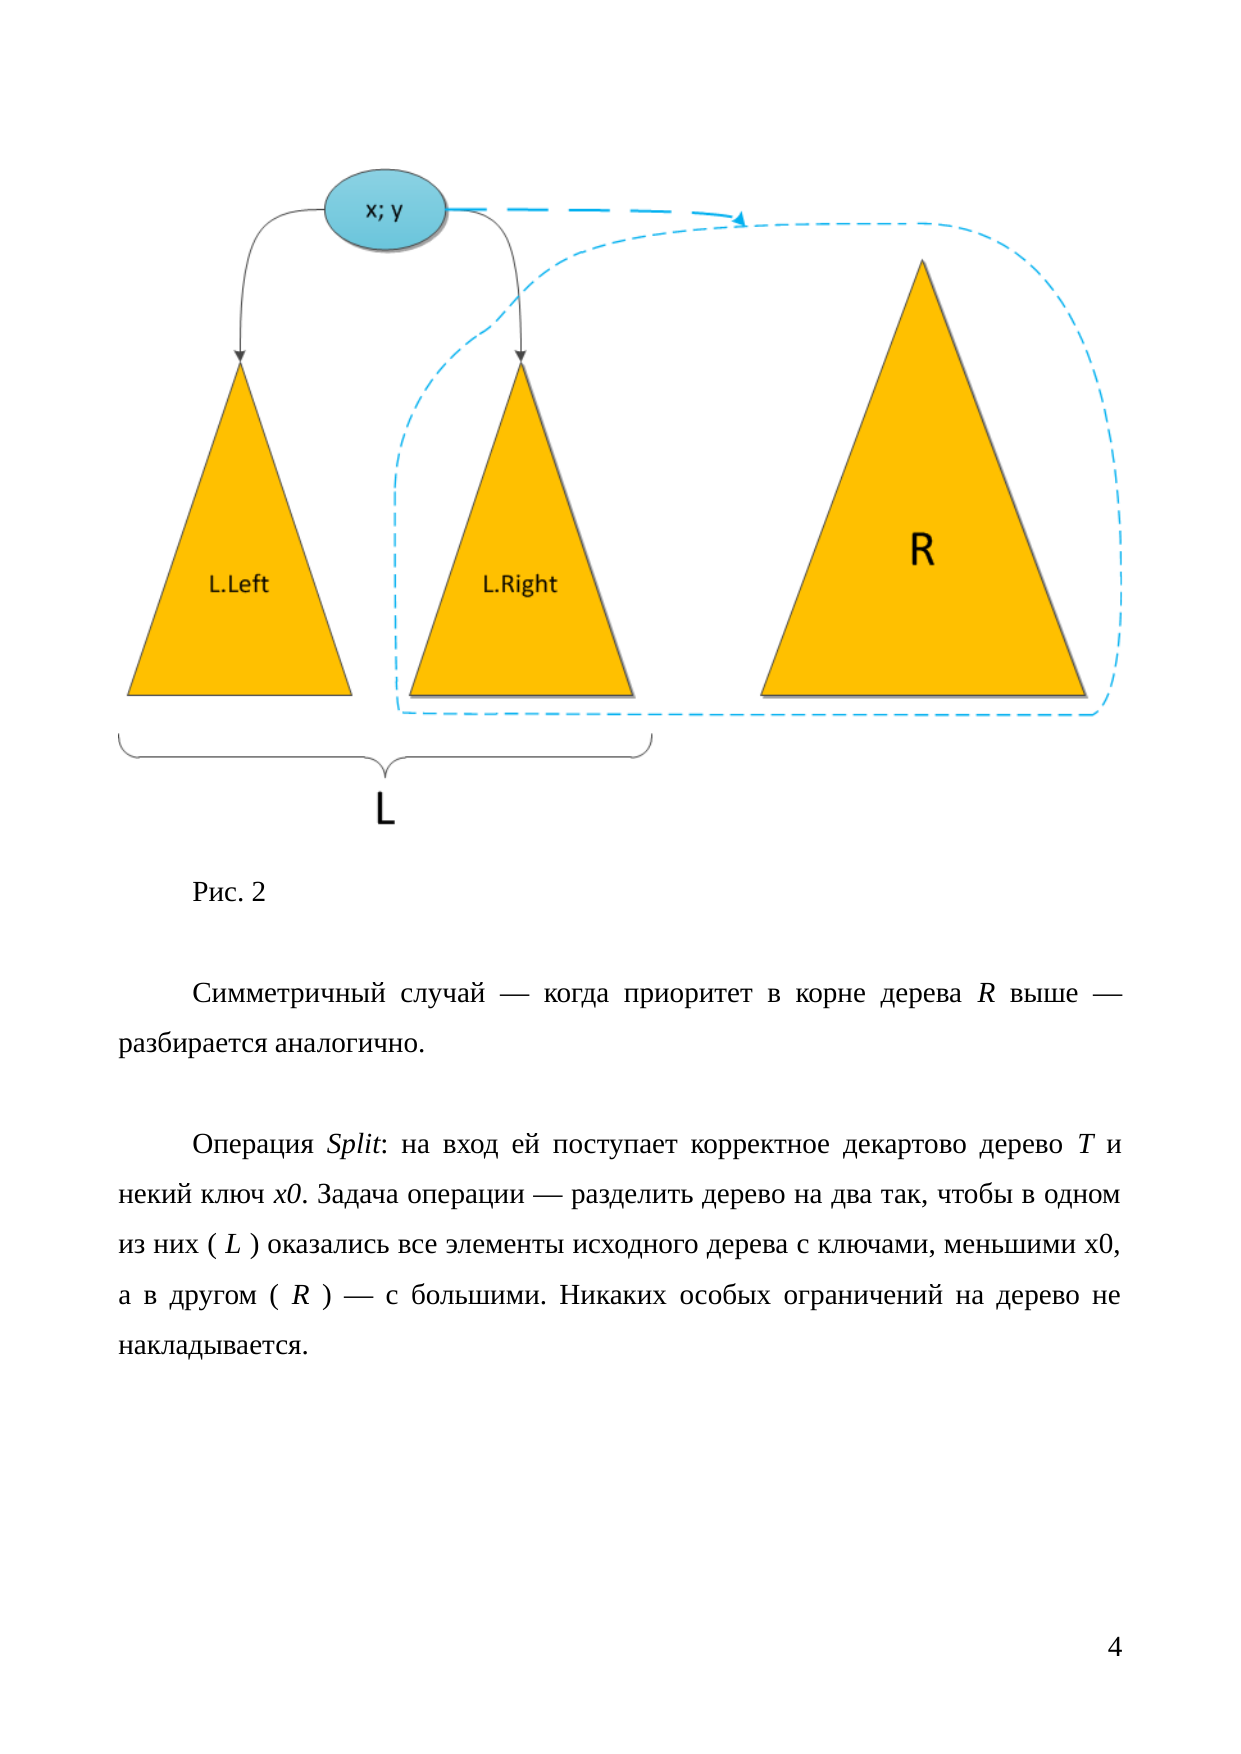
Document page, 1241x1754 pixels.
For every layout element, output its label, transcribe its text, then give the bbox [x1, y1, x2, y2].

text Симметричный случай — когда приоритет в корне дерева R выше — разбирается аналогично. [118, 975, 1122, 1059]
text Рис. 2 [118, 841, 1122, 908]
picture [118, 168, 1123, 841]
text Операция Split: на вход ей поступает корректное декартово дерево T и некий ключ x0. Задача операции — разделить дерево на два так, чтобы в одном из них ( L ) оказались все элементы исходного дерева с ключами, меньшими x0, а в другом ( R ) — с большими. Никаких особых ограничений на дерево не накладывается. [118, 1126, 1122, 1361]
